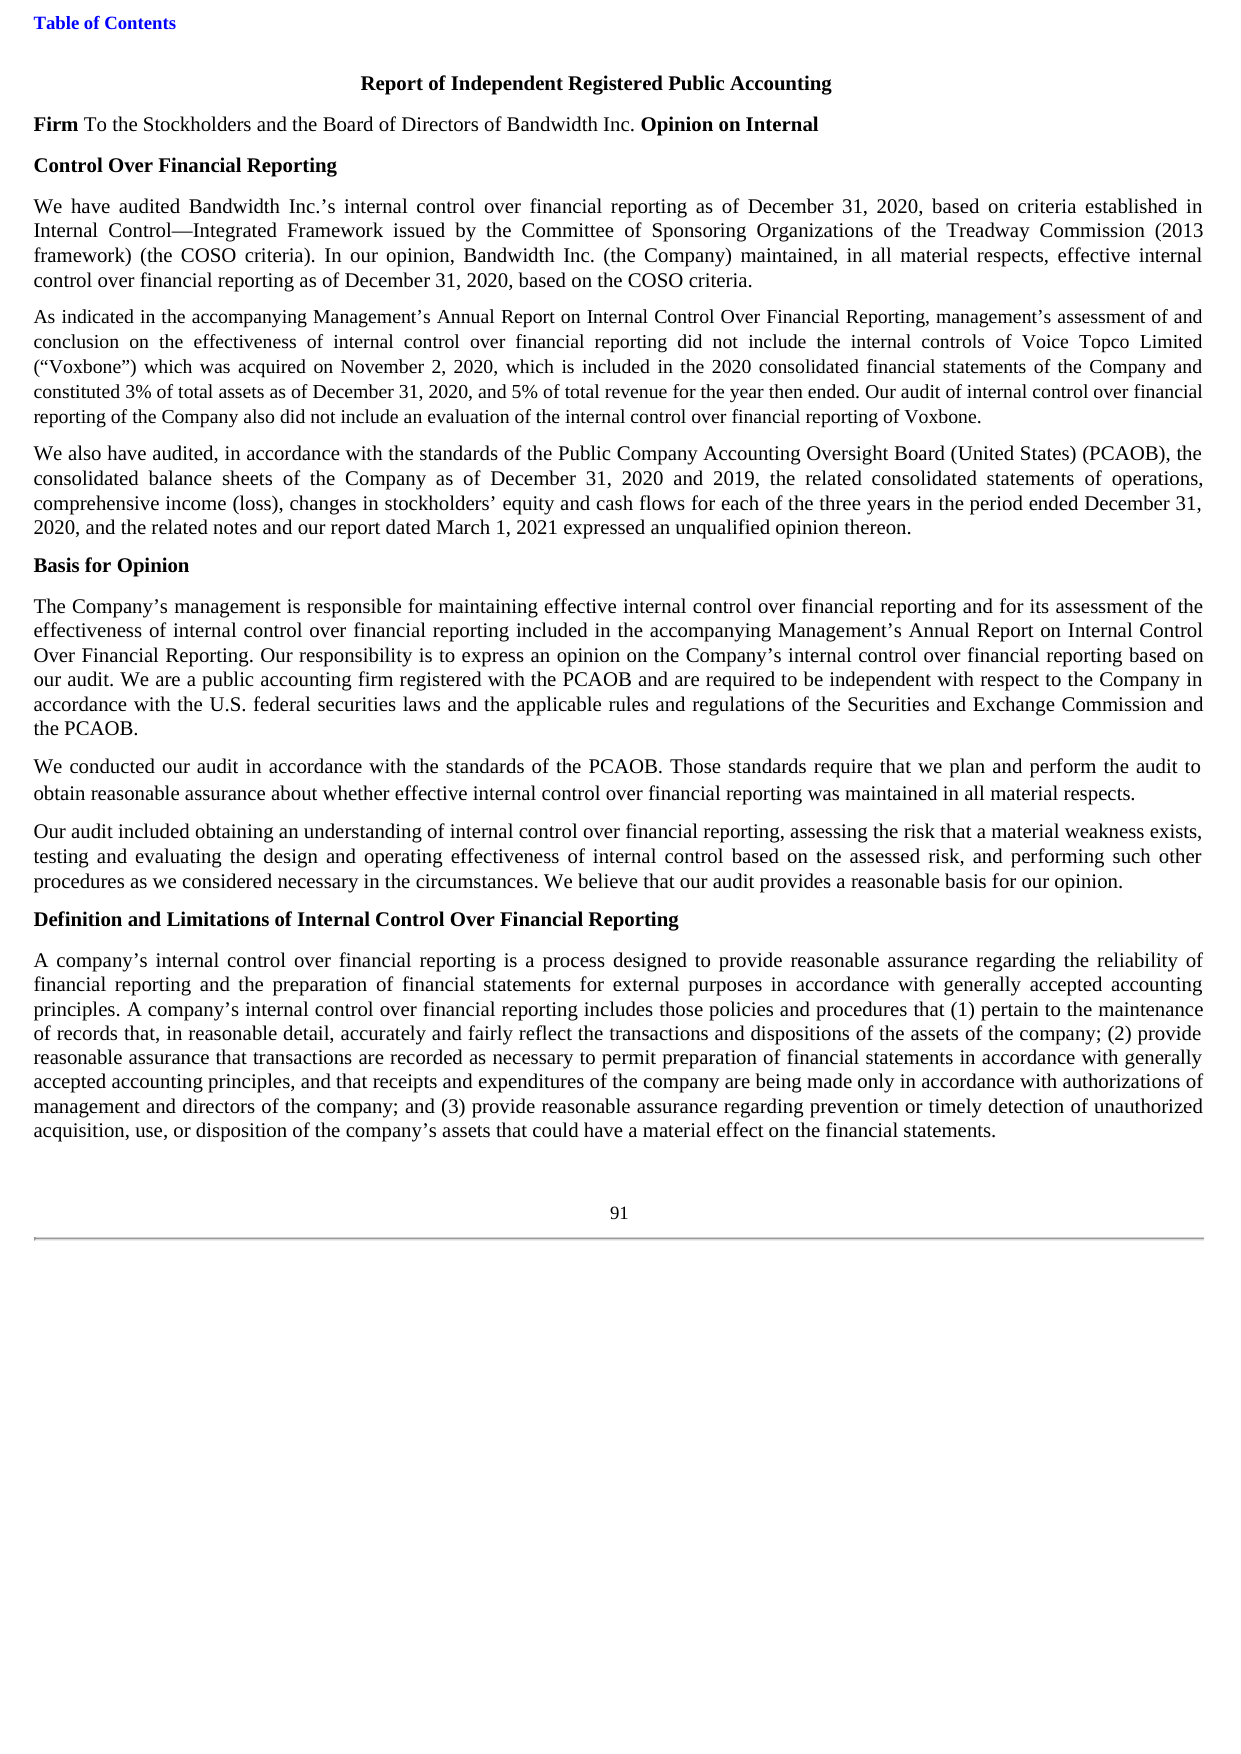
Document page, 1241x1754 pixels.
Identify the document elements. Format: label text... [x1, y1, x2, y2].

text Table of Contents [33, 12, 1205, 34]
text As indicated in the accompanying Management’s Annual Report on Internal Control Over Financial Reporting, management’s assessment of and conclusion on the effectiveness of internal control over financial reporting did not include the internal controls of Voice Topco Limited (“Voxbone”) which was acquired on November 2, 2020, which is included in the 2020 consolidated financial statements of the Company and constituted 3% of total assets as of December 31, 2020, and 5% of total revenue for the year then ended. Our audit of internal control over financial reporting of the Company also did not include an evaluation of the internal control over financial reporting of Voxbone. [33, 306, 1205, 427]
text We have audited Bandwidth Inc.’s internal control over financial reporting as of December 31, 2020, based on criteria established in Internal Control—Integrated Framework issued by the Committee of Sponsoring Organizations of the Treadway Commission (2013 framework) (the COSO criteria). In our opinion, Bandwidth Inc. (the Company) maintained, in all material respects, effective internal control over financial reporting as of December 31, 2020, based on the COSO criteria. [33, 194, 1205, 292]
picture [34, 1237, 1205, 1241]
text We also have audited, in accordance with the standards of the Public Company Accounting Oversight Board (United States) (PCAOB), the consolidated balance sheets of the Company as of December 31, 2020 and 2019, the related consolidated statements of operations, comprehensive income (loss), changes in stockholders’ equity and cash flows for each of the three years in the period ended December 31, 2020, and the related notes and our report dated March 1, 2021 expressed an unqualified opinion thereon. [33, 441, 1205, 539]
text We conducted our audit in accordance with the standards of the PCAOB. Those standards require that we plan and perform the audit to obtain reasonable assurance about whether effective internal control over financial reporting was maintained in all material respects. [33, 754, 1203, 805]
text 91 [33, 1202, 1205, 1223]
text A company’s internal control over financial reporting is a process designed to provide reasonable assurance regarding the reliability of financial reporting and the preparation of financial statements for external purposes in accordance with generally accepted accounting principles. A company’s internal control over financial reporting includes those policies and procedures that (1) pertain to the maintenance of records that, in reasonable detail, accurately and fairly reflect the transactions and dispositions of the assets of the company; (2) provide reasonable assurance that transactions are recorded as necessary to permit preparation of financial statements in accordance with generally accepted accounting principles, and that receipts and expenditures of the company are being made only in accordance with authorizations of management and directors of the company; and (3) provide reasonable assurance regarding prevention or timely detection of unauthorized acquisition, use, or disposition of the company’s assets that could have a material effect on the financial statements. [33, 948, 1205, 1142]
text Basis for Opinion [33, 553, 1205, 577]
text Report of Independent Registered Public Accounting Firm To the Stockholders and the Board of Directors of Bandwidth Inc. Opinion on Internal Control Over Financial Reporting [33, 71, 878, 177]
text The Company’s management is responsible for maintaining effective internal control over financial reporting and for its assessment of the effectiveness of internal control over financial reporting included in the accompanying Management’s Annual Report on Internal Control Over Financial Reporting. Our responsibility is to express an opinion on the Company’s internal control over financial reporting based on our audit. We are a public accounting firm registered with the PCAOB and are required to be independent with respect to the Company in accordance with the U.S. federal securities laws and the applicable rules and regulations of the Securities and Exchange Commission and the PCAOB. [33, 594, 1205, 740]
text Our audit included obtaining an understanding of internal control over financial reporting, assessing the risk that a material weakness exists, testing and evaluating the design and operating effectiveness of internal control based on the assessed risk, and performing such other procedures as we considered necessary in the circumstances. We believe that our audit provides a reasonable basis for our opinion. [33, 819, 1205, 893]
text Definition and Limitations of Internal Control Over Financial Reporting [33, 907, 1205, 931]
